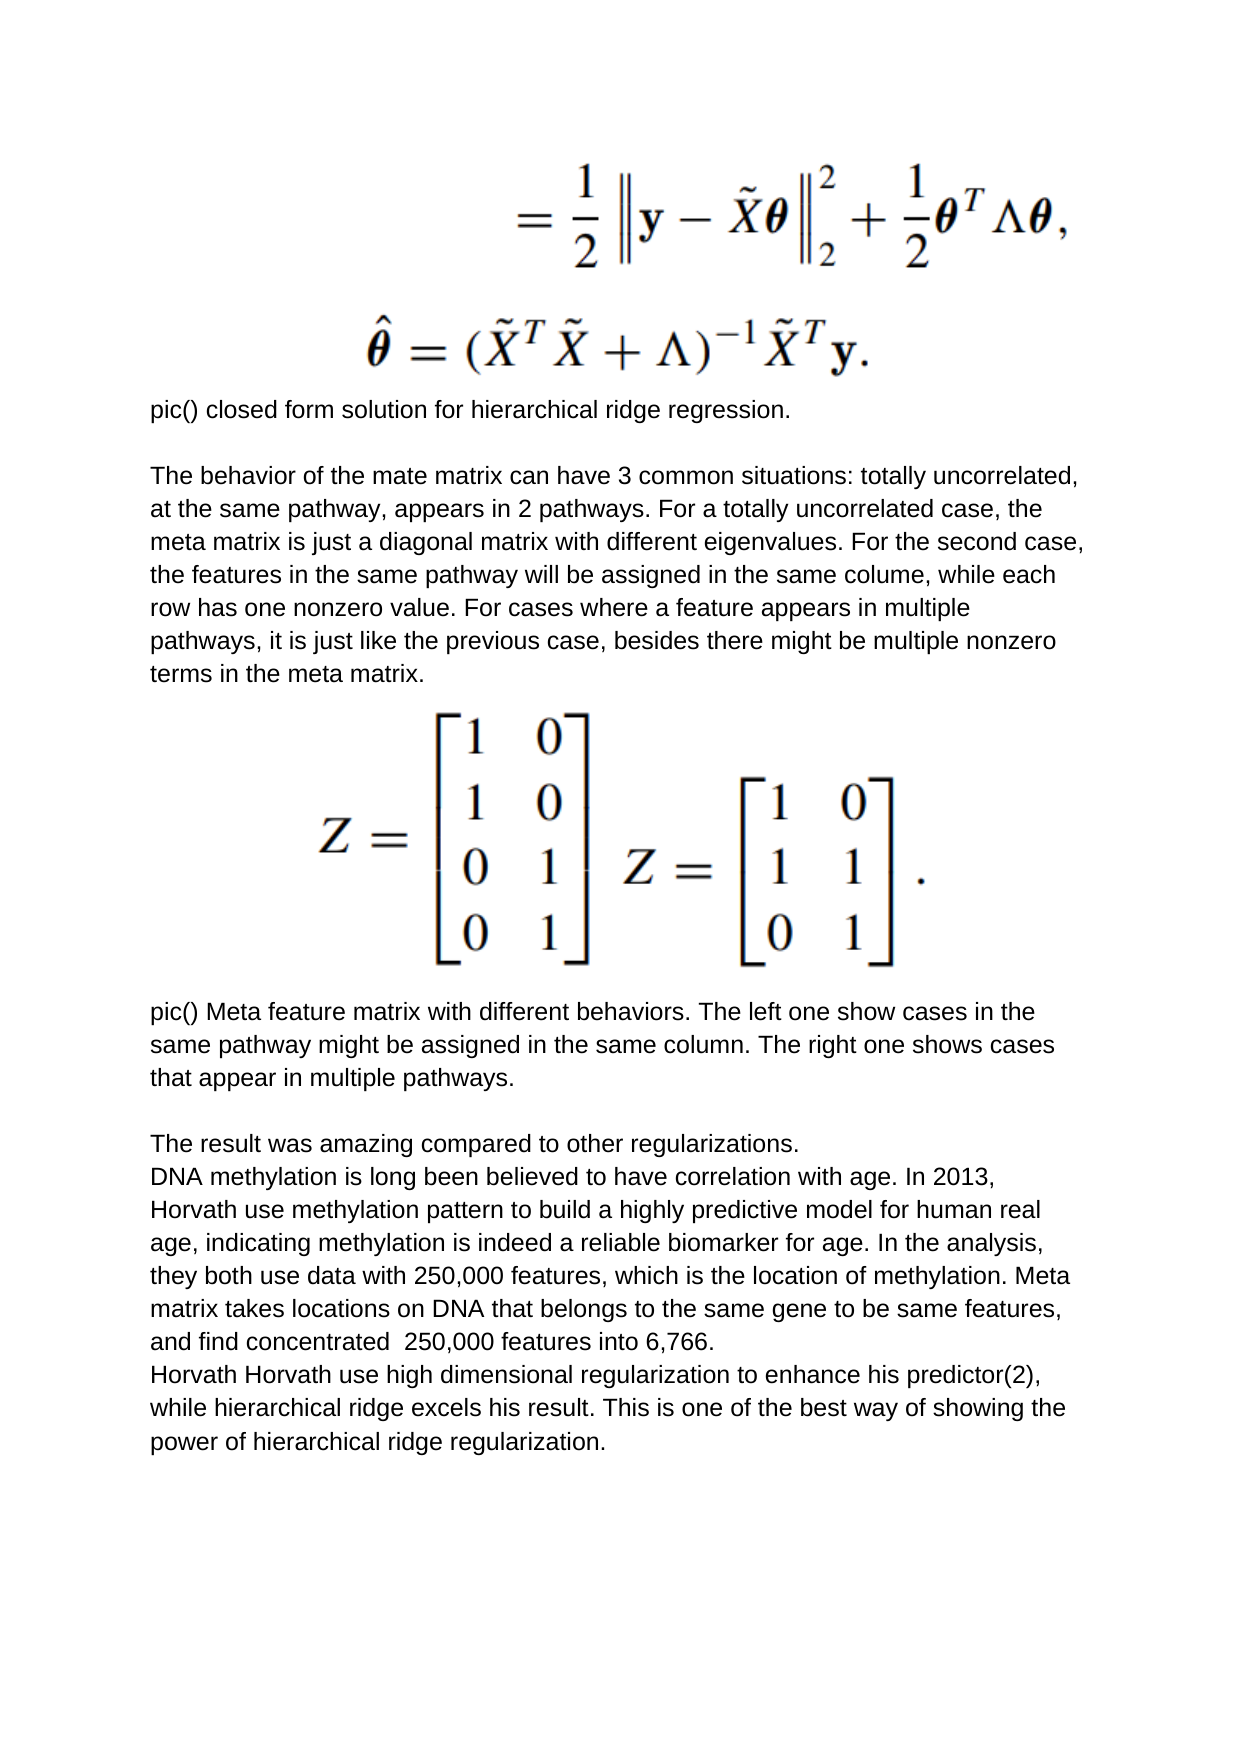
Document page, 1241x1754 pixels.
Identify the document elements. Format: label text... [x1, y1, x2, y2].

text pic() closed form solution for hierarchical ridge regression. [150, 394, 1090, 423]
picture [499, 150, 1091, 292]
text pic() Meta feature matrix with different behaviors. The left one show cases in the same pathway might be assigned in the same column. The right one shows cases that appear in multiple pathways. [150, 997, 1090, 1092]
text DNA methylation is long been believed to have correlation with age. In 2013, Horvath use methylation pattern to build a highly predictive model for human real age, indicating methylation is indeed a reliable biomarker for age. In the analysis, they both use data with 250,000 features, which is the location of methylation. Meta matrix takes locations on DNA that belongs to the same gene to be same features, and find concentrated 250,000 features into 6,766. [150, 1162, 1090, 1356]
text Horvath Horvath use high dimensional regularization to enhance his predictor(2), while hierarchical ridge excels his result. This is one of the best way of showing the power of hierarchical ridge regularization. [150, 1360, 1090, 1455]
text The behavior of the mate matrix can have 3 common situations: totally uncorrelated, at the same pathway, appears in 2 pathways. For a totally uncorrelated case, the meta matrix is just a diagonal matrix with different eigenvalues. For the second case, the features in the same pathway will be assigned in the same colume, while each row has one nonzero value. For cases where a feature appears in multiple pathways, it is just like the previous case, besides there might be multiple nonzero terms in the meta matrix. [150, 461, 1090, 687]
text The result was amazing compared to other regularizations. [150, 1129, 1090, 1158]
picture [356, 295, 885, 391]
picture [296, 691, 945, 994]
